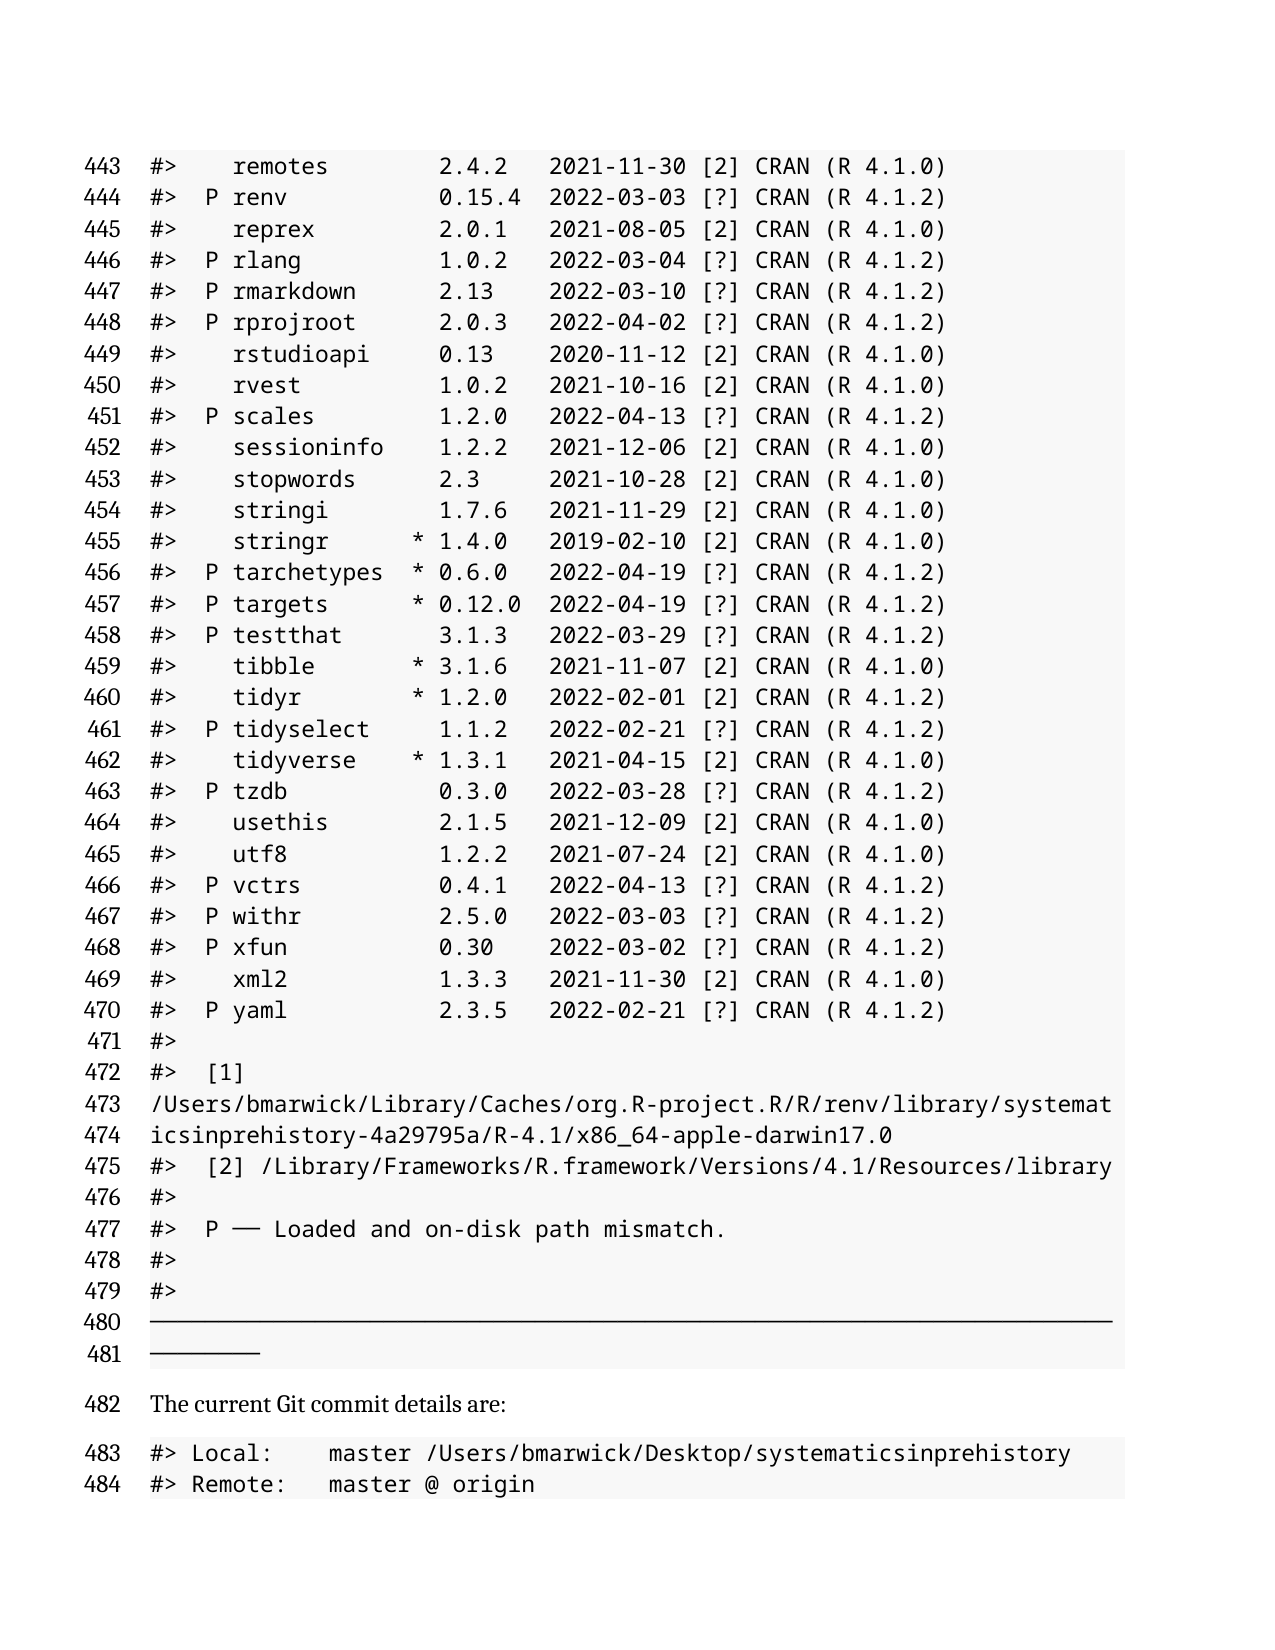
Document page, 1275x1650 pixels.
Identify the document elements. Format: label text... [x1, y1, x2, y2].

text The current Git commit details are: [150, 1389, 1125, 1418]
